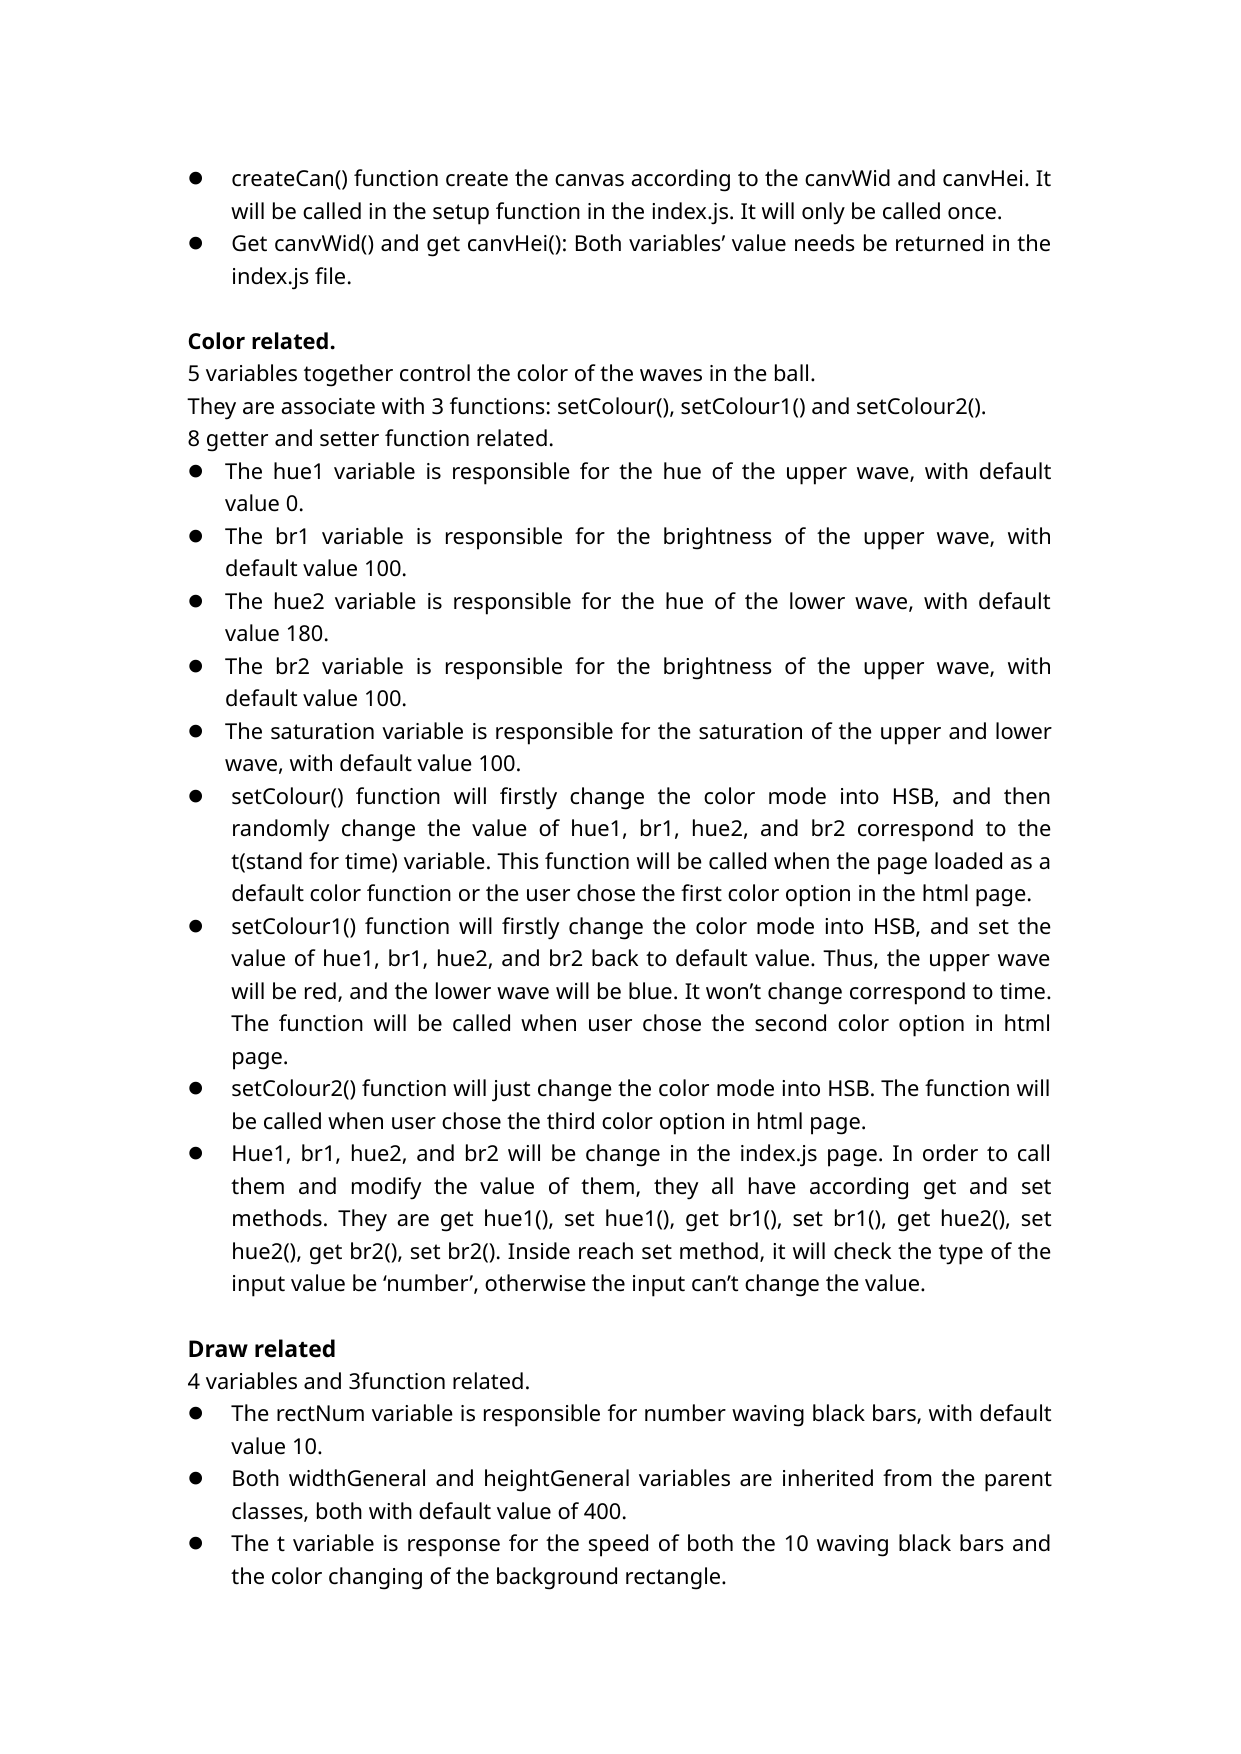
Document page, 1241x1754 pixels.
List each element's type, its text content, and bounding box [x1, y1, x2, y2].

list createCan() function create the canvas according to the canvWid and canvHei. It will be called in the setup function in the index.js. It will only be called once. [187, 162, 1053, 227]
list setColour2() function will just change the color mode into HSB. The function will be called when user chose the third color option in html page. [187, 1072, 1053, 1137]
list The hue1 variable is responsible for the hue of the upper wave, with default value 0. [187, 454, 1053, 519]
list The br2 variable is responsible for the brightness of the upper wave, with default value 100. [187, 649, 1053, 714]
list Hue1, br1, hue2, and br2 will be change in the index.js page. In order to call them and modify the value of them, they all have according get and set methods. They are get hue1(), set hue1(), get br1(), set br1(), get hue2(), set hue2(), get br2(), set br2(). Inside reach set method, it will check the type of the input value be ‘number’, otherwise the input can’t change the value. [187, 1137, 1053, 1299]
text 5 variables together control the color of the waves in the ball. [187, 357, 1053, 389]
text They are associate with 3 functions: setColour(), setColour1() and setColour2(). [187, 389, 1053, 422]
text 4 variables and 3function related. [187, 1364, 1053, 1397]
list Both widthGeneral and heightGeneral variables are inherited from the parent classes, both with default value of 400. [187, 1462, 1053, 1527]
list The t variable is response for the speed of both the 10 waving black bars and the color changing of the background rectangle. [187, 1527, 1053, 1592]
list setColour() function will firstly change the color mode into HSB, and then randomly change the value of hue1, br1, hue2, and br2 correspond to the t(stand for time) variable. This function will be called when the page loaded as a default color function or the user chose the first color option in the html page. [187, 779, 1053, 909]
list The hue2 variable is responsible for the hue of the lower wave, with default value 180. [187, 584, 1053, 649]
list The rectNum variable is responsible for number waving black bars, with default value 10. [187, 1397, 1053, 1462]
list The br1 variable is responsible for the brightness of the upper wave, with default value 100. [187, 519, 1053, 584]
list setColour1() function will firstly change the color mode into HSB, and set the value of hue1, br1, hue2, and br2 back to default value. Thus, the upper wave will be red, and the lower wave will be blue. It won’t change correspond to time. The function will be called when user chose the second color option in html page. [187, 909, 1053, 1072]
text Color related. [187, 324, 1053, 357]
text Draw related [187, 1332, 1053, 1364]
list The saturation variable is responsible for the saturation of the upper and lower wave, with default value 100. [187, 714, 1053, 779]
list Get canvWid() and get canvHei(): Both variables’ value needs be returned in the index.js file. [187, 227, 1053, 292]
text 8 getter and setter function related. [187, 422, 1053, 454]
